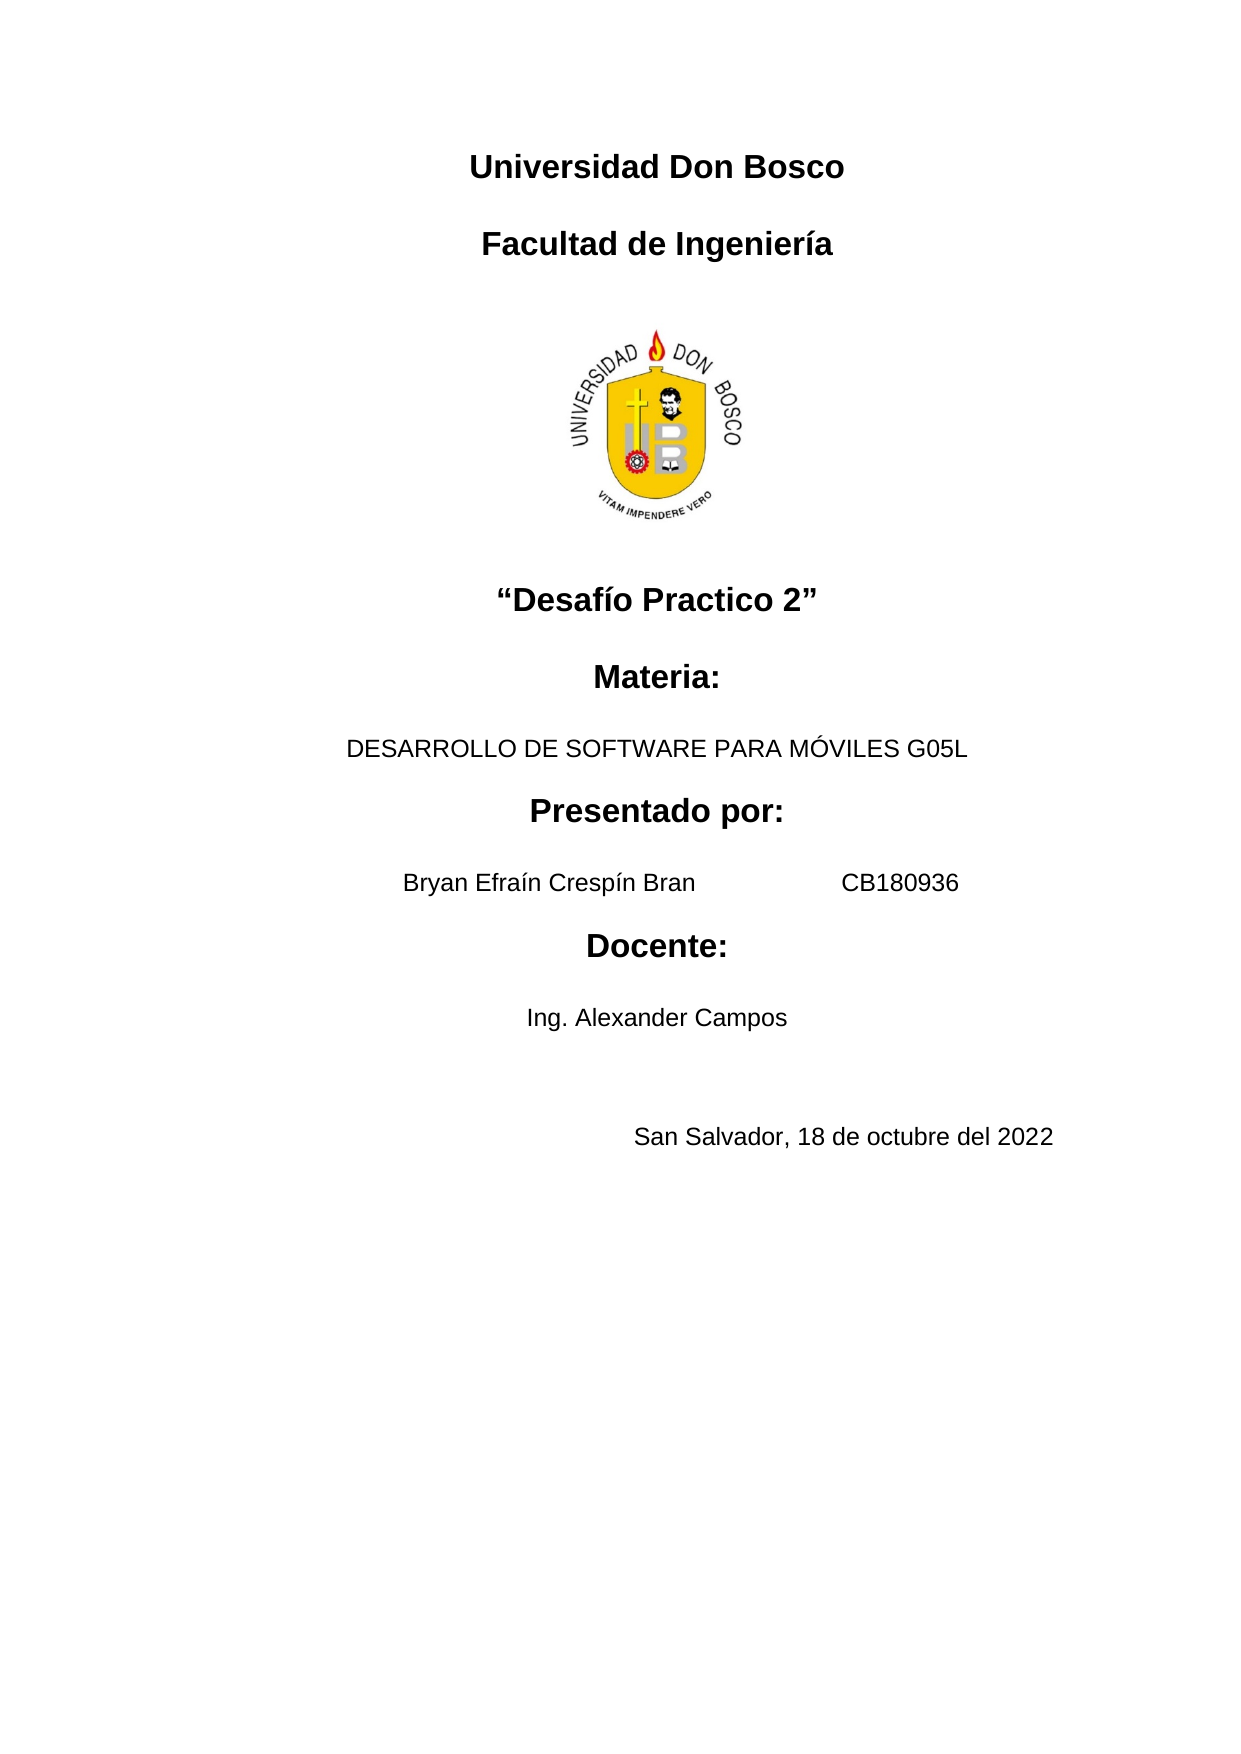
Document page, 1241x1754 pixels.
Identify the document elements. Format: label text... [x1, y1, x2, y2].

text “Desafío Practico 2” [177, 580, 1063, 618]
picture [532, 301, 783, 552]
text Docente: [177, 926, 1063, 964]
text Materia: [177, 657, 1063, 695]
text Presentado por: [177, 791, 1063, 830]
text DESARROLLO DE SOFTWARE PARA MÓVILES G05L [177, 734, 1063, 763]
text San Salvador, 18 de octubre del 2022 [177, 1122, 1063, 1151]
text Ing. Alexander Campos [177, 1003, 1063, 1031]
text Bryan Efraín Crespín Bran CB180936 [177, 868, 1063, 897]
text Facultad de Ingeniería [177, 224, 1063, 263]
text Universidad Don Bosco [177, 148, 1063, 186]
